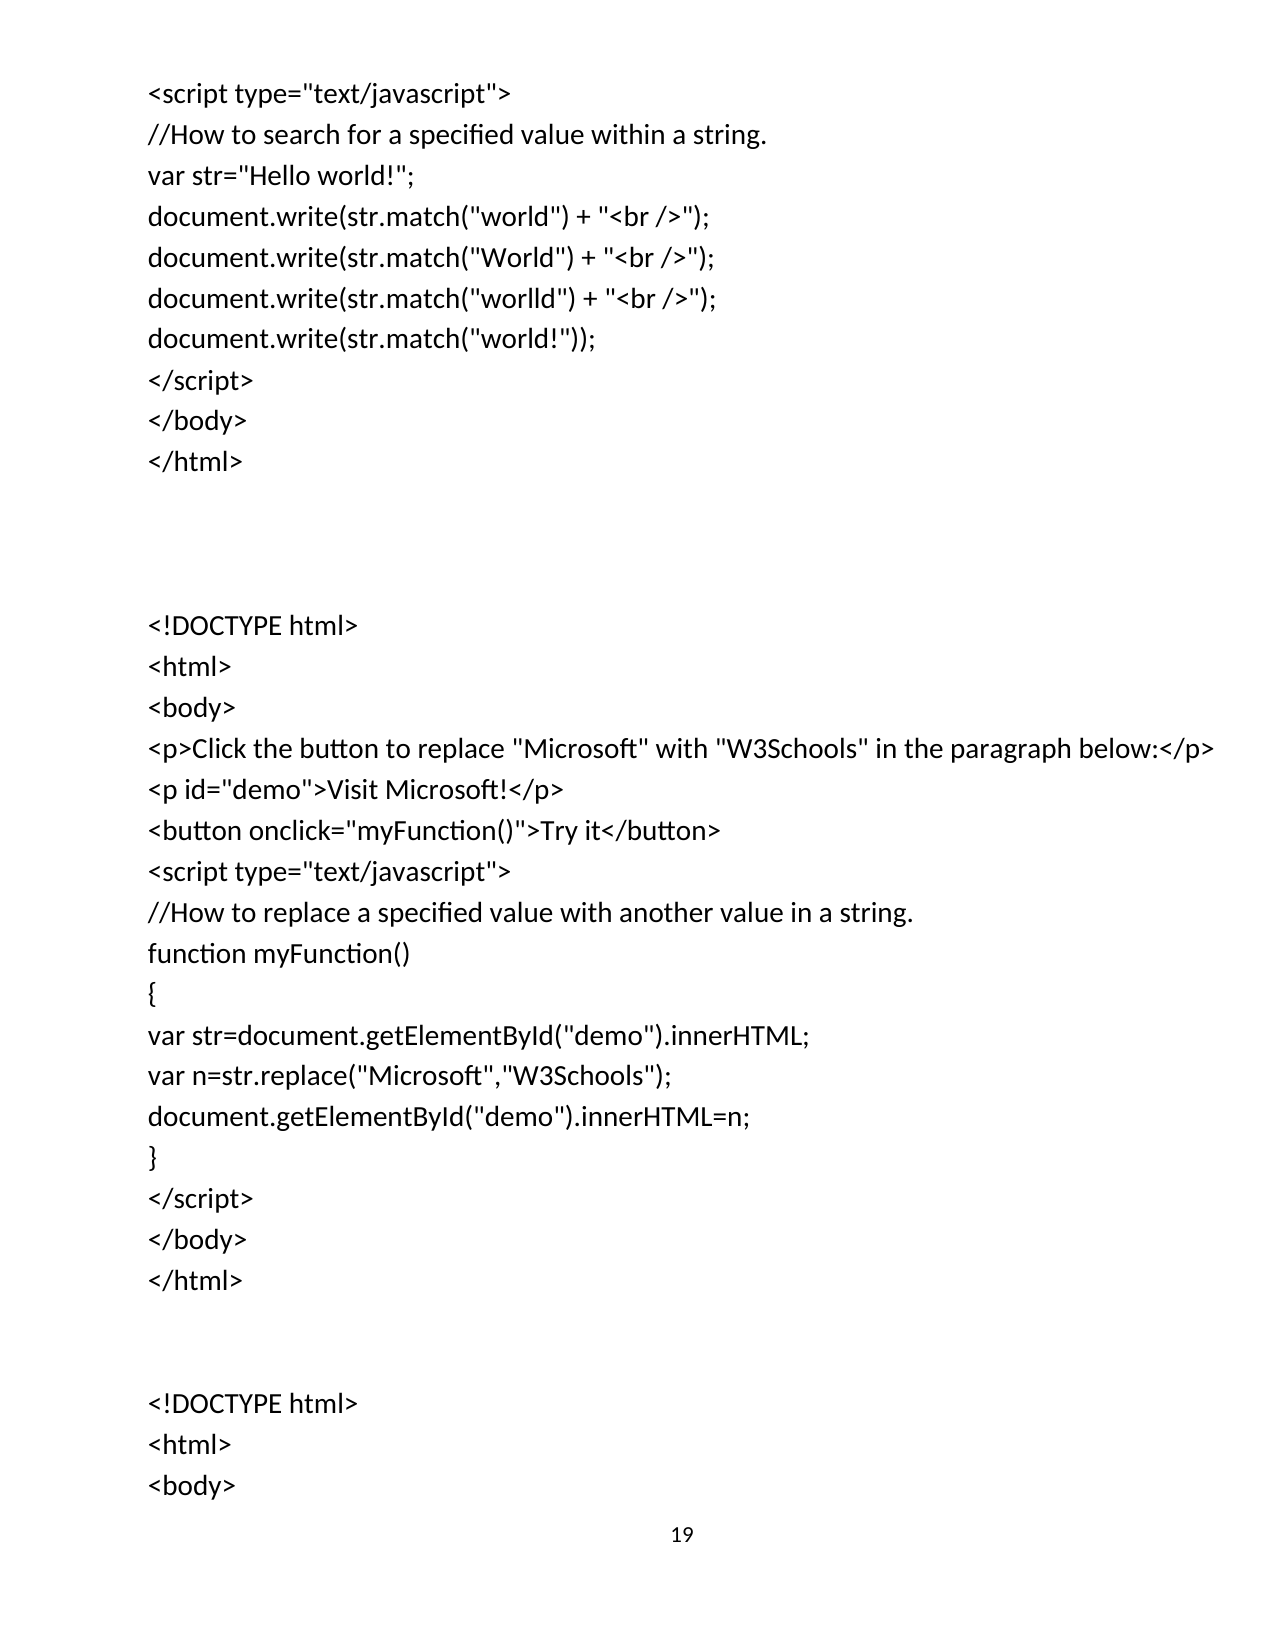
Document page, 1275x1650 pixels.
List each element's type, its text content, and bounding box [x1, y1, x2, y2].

text </body> [148, 1221, 1216, 1257]
text <!DOCTYPE html> [148, 1385, 1216, 1421]
text document.write(str.match("worlld") + "<br />"); [148, 280, 1216, 315]
text function myFunction() [148, 935, 1216, 970]
text <body> [148, 689, 1216, 725]
text document.getElementById("demo").innerHTML=n; [148, 1098, 1216, 1134]
text <script type="text/javascript"> [148, 75, 1216, 111]
text </script> [148, 362, 1216, 397]
text </body> [148, 402, 1216, 438]
text <p>Click the button to replace "Microsoft" with "W3Schools" in the paragraph below:</p> [148, 730, 1216, 766]
text document.write(str.match("world") + "<br />"); [148, 198, 1216, 233]
text document.write(str.match("world!")); [148, 321, 1216, 356]
text </html> [148, 1262, 1216, 1298]
text <body> [148, 1467, 1216, 1502]
text <html> [148, 1426, 1216, 1462]
text </script> [148, 1180, 1216, 1216]
text //How to replace a specified value with another value in a string. [148, 894, 1216, 929]
text //How to search for a specified value within a string. [148, 116, 1216, 152]
text <script type="text/javascript"> [148, 853, 1216, 888]
text <html> [148, 648, 1216, 684]
text var str=document.getElementById("demo").innerHTML; [148, 1017, 1216, 1052]
text <!DOCTYPE html> [148, 607, 1216, 643]
text } [148, 1139, 1216, 1175]
text var n=str.replace("Microsoft","W3Schools"); [148, 1057, 1216, 1093]
text <p id="demo">Visit Microsoft!</p> [148, 771, 1216, 807]
text { [148, 976, 1216, 1011]
text </html> [148, 443, 1216, 479]
text <button onclick="myFunction()">Try it</button> [148, 812, 1216, 847]
text var str="Hello world!"; [148, 157, 1216, 192]
text document.write(str.match("World") + "<br />"); [148, 239, 1216, 274]
